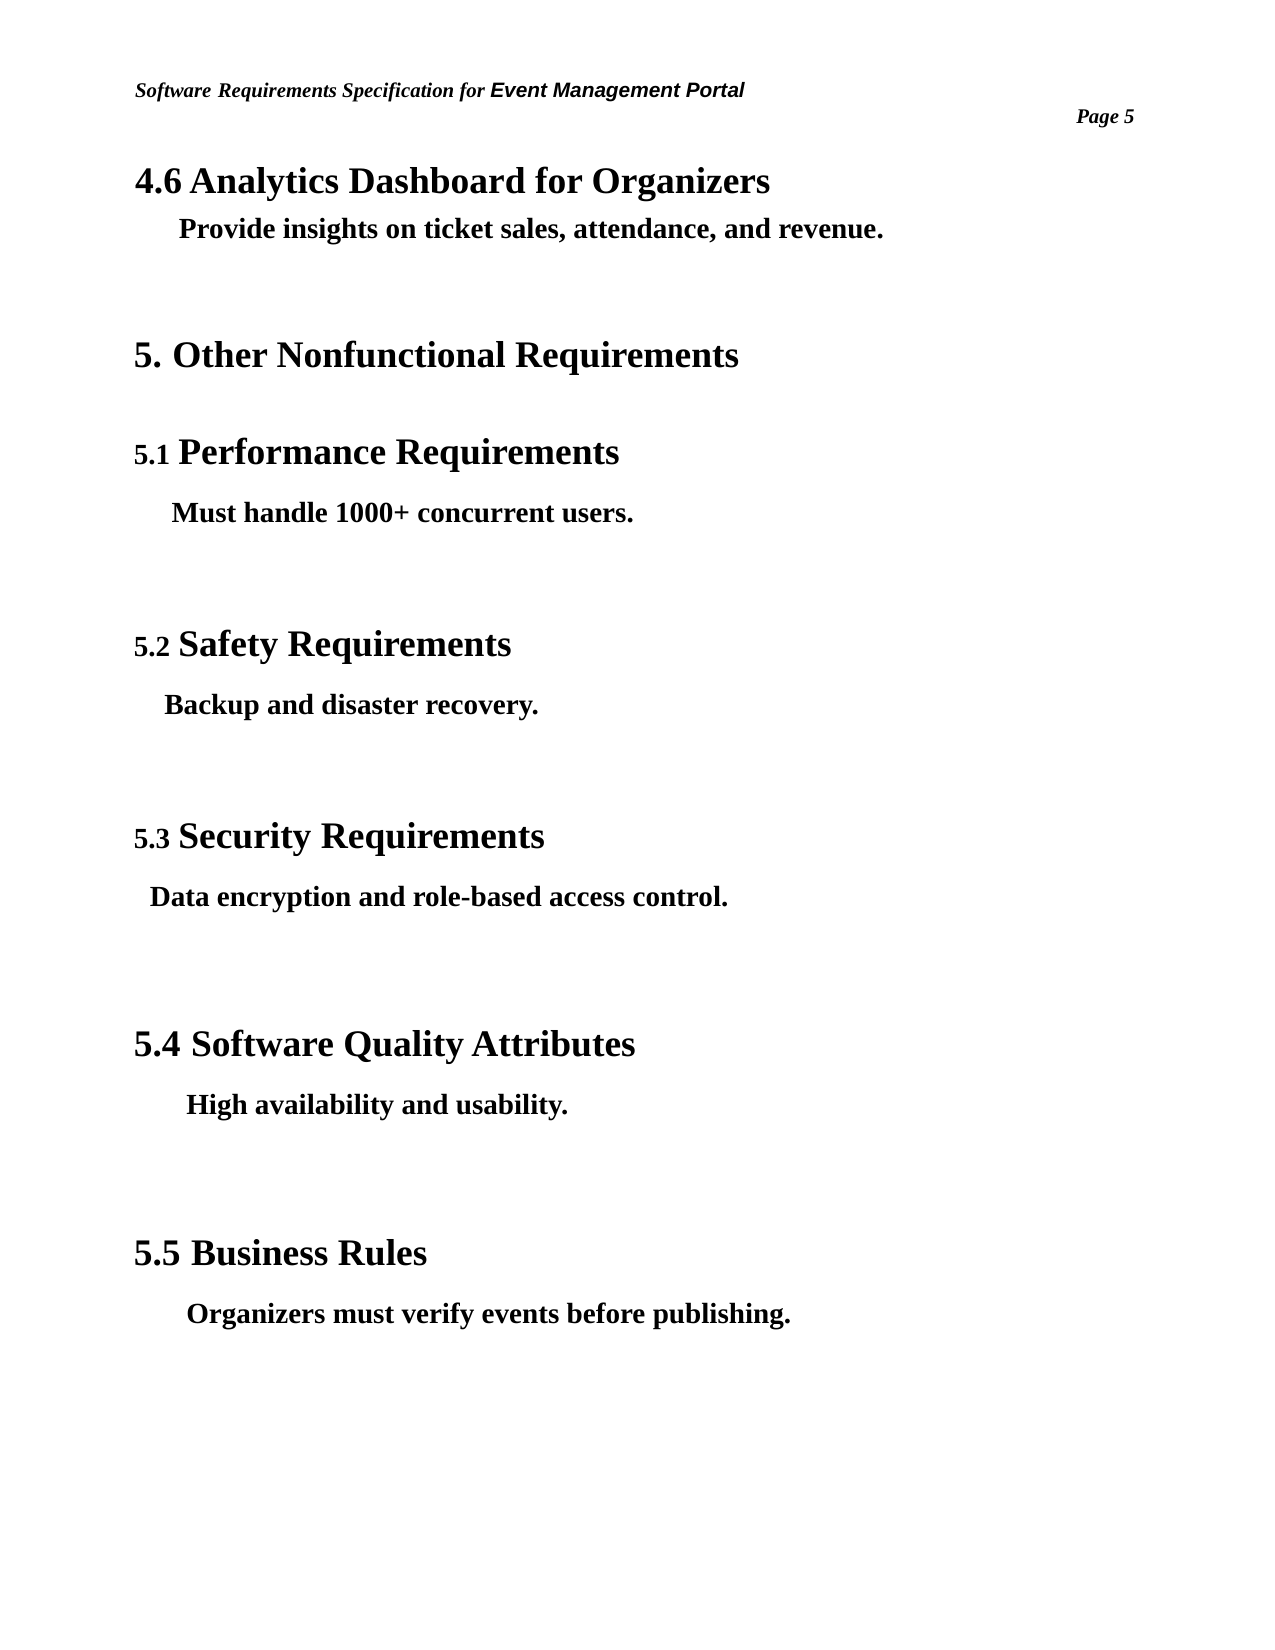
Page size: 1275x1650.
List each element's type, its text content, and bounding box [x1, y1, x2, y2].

subtitle Data encryption and role-based access control. [135, 879, 1140, 912]
subtitle Organizers must verify events before publishing. [135, 1296, 1140, 1329]
subtitle 4.6 Analytics Dashboard for Organizers [135, 158, 1140, 201]
subtitle 5.1 Performance Requirements [133, 429, 1140, 473]
subtitle Must handle 1000+ concurrent users. [135, 495, 1140, 529]
subtitle 5.3 Security Requirements [133, 813, 1140, 856]
subtitle Backup and disaster recovery. [135, 687, 1140, 721]
subtitle 5.5 Business Rules [133, 1230, 1140, 1273]
subtitle 5. Other Nonfunctional Requirements [133, 333, 1140, 376]
subtitle Provide insights on ticket sales, attendance, and revenue. [135, 211, 1140, 244]
subtitle 5.4 Software Quality Attributes [133, 1022, 1140, 1065]
subtitle 5.2 Safety Requirements [133, 621, 1140, 664]
subtitle High availability and usability. [135, 1087, 1140, 1121]
